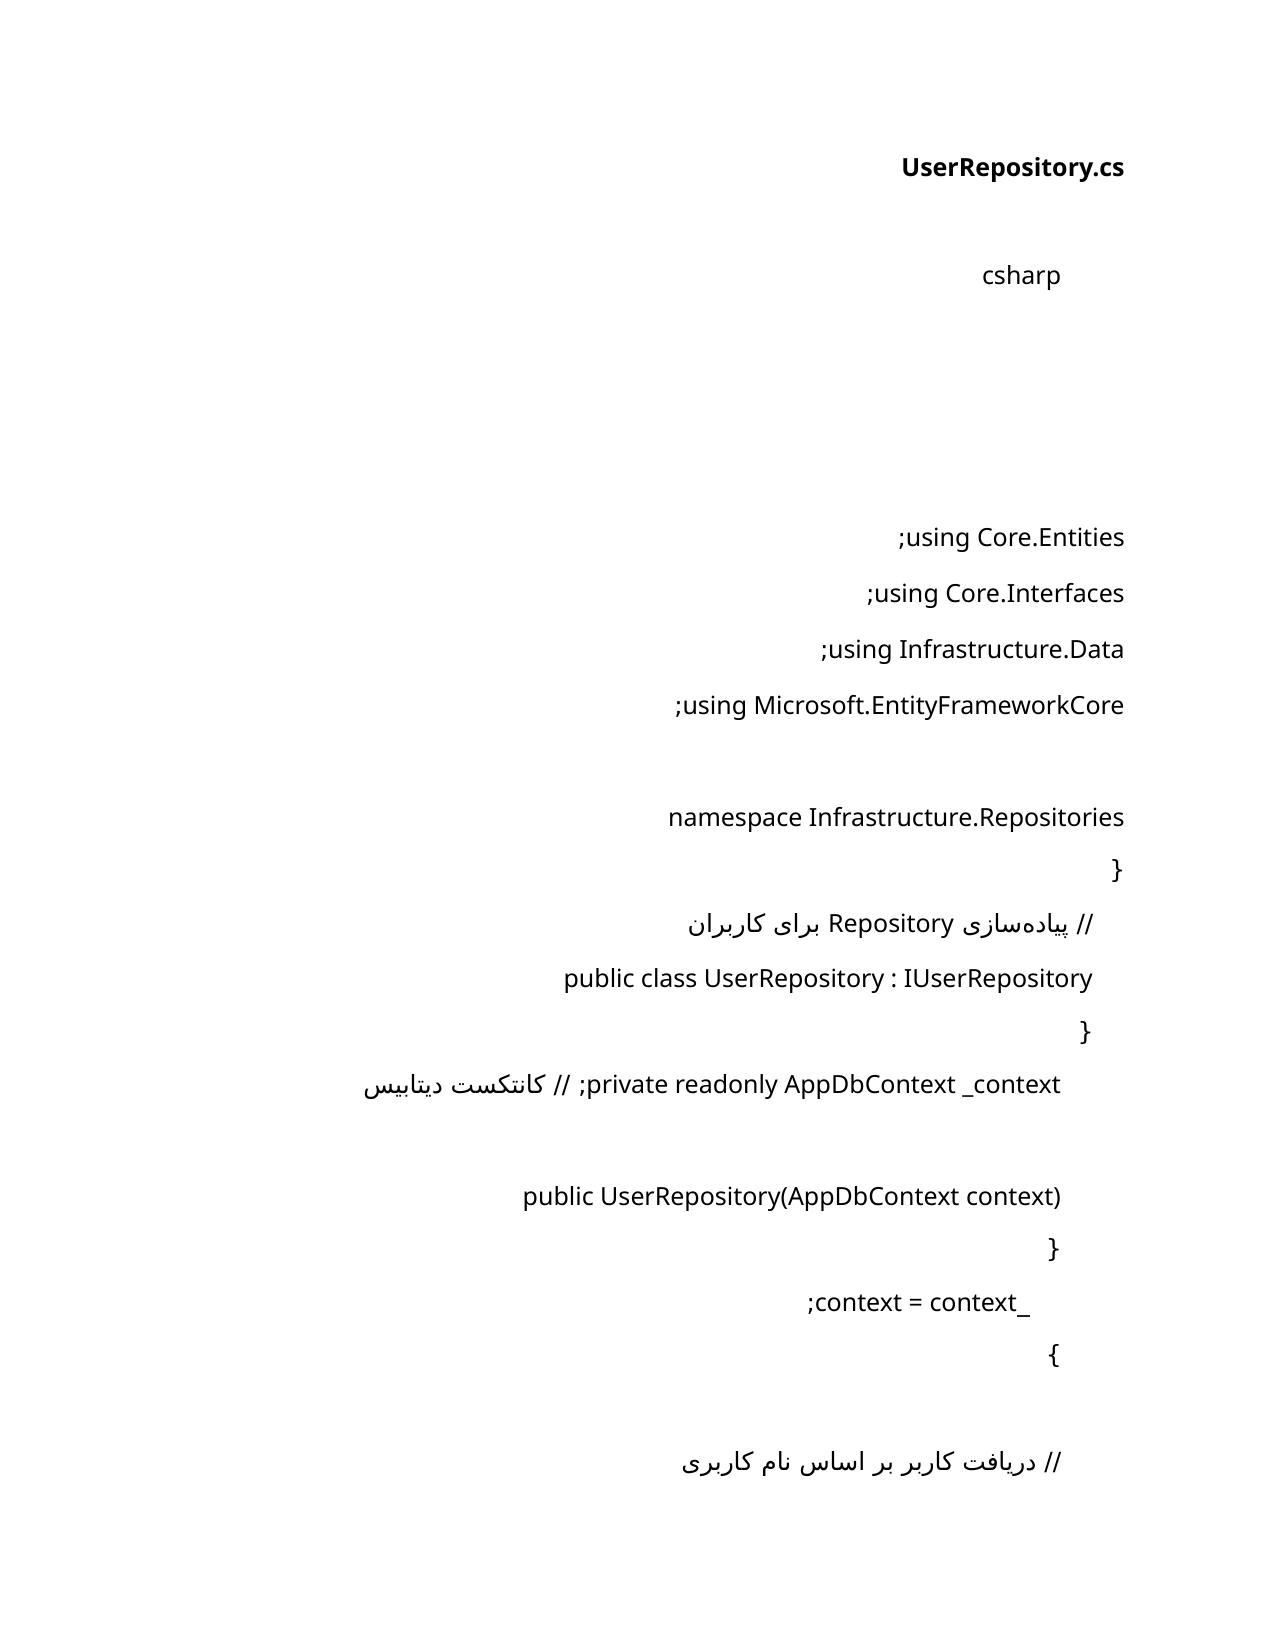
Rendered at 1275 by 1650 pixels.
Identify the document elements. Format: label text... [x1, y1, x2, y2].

text public UserRepository(AppDbContext context) [150, 1179, 1125, 1213]
text using Core.Entities; [150, 520, 1125, 554]
text } [150, 1341, 1125, 1370]
text { [150, 1234, 1125, 1264]
text { [150, 1017, 1125, 1046]
text private readonly AppDbContext _context; // کانتکست دیتابیس [150, 1067, 1125, 1101]
text using Infrastructure.Data; [150, 632, 1125, 666]
text public class UserRepository : IUserRepository [150, 961, 1125, 995]
text _context = context; [150, 1285, 1125, 1319]
text { [150, 855, 1125, 884]
text using Microsoft.EntityFrameworkCore; [150, 687, 1125, 722]
text using Core.Interfaces; [150, 576, 1125, 610]
text namespace Infrastructure.Repositories [150, 799, 1125, 833]
text UserRepository.cs [150, 150, 1125, 184]
text csharp [150, 257, 1125, 292]
text // پیاده‌سازی Repository برای کاربران [150, 905, 1125, 939]
text // دریافت کاربر بر اساس نام کاربری [150, 1447, 1125, 1476]
